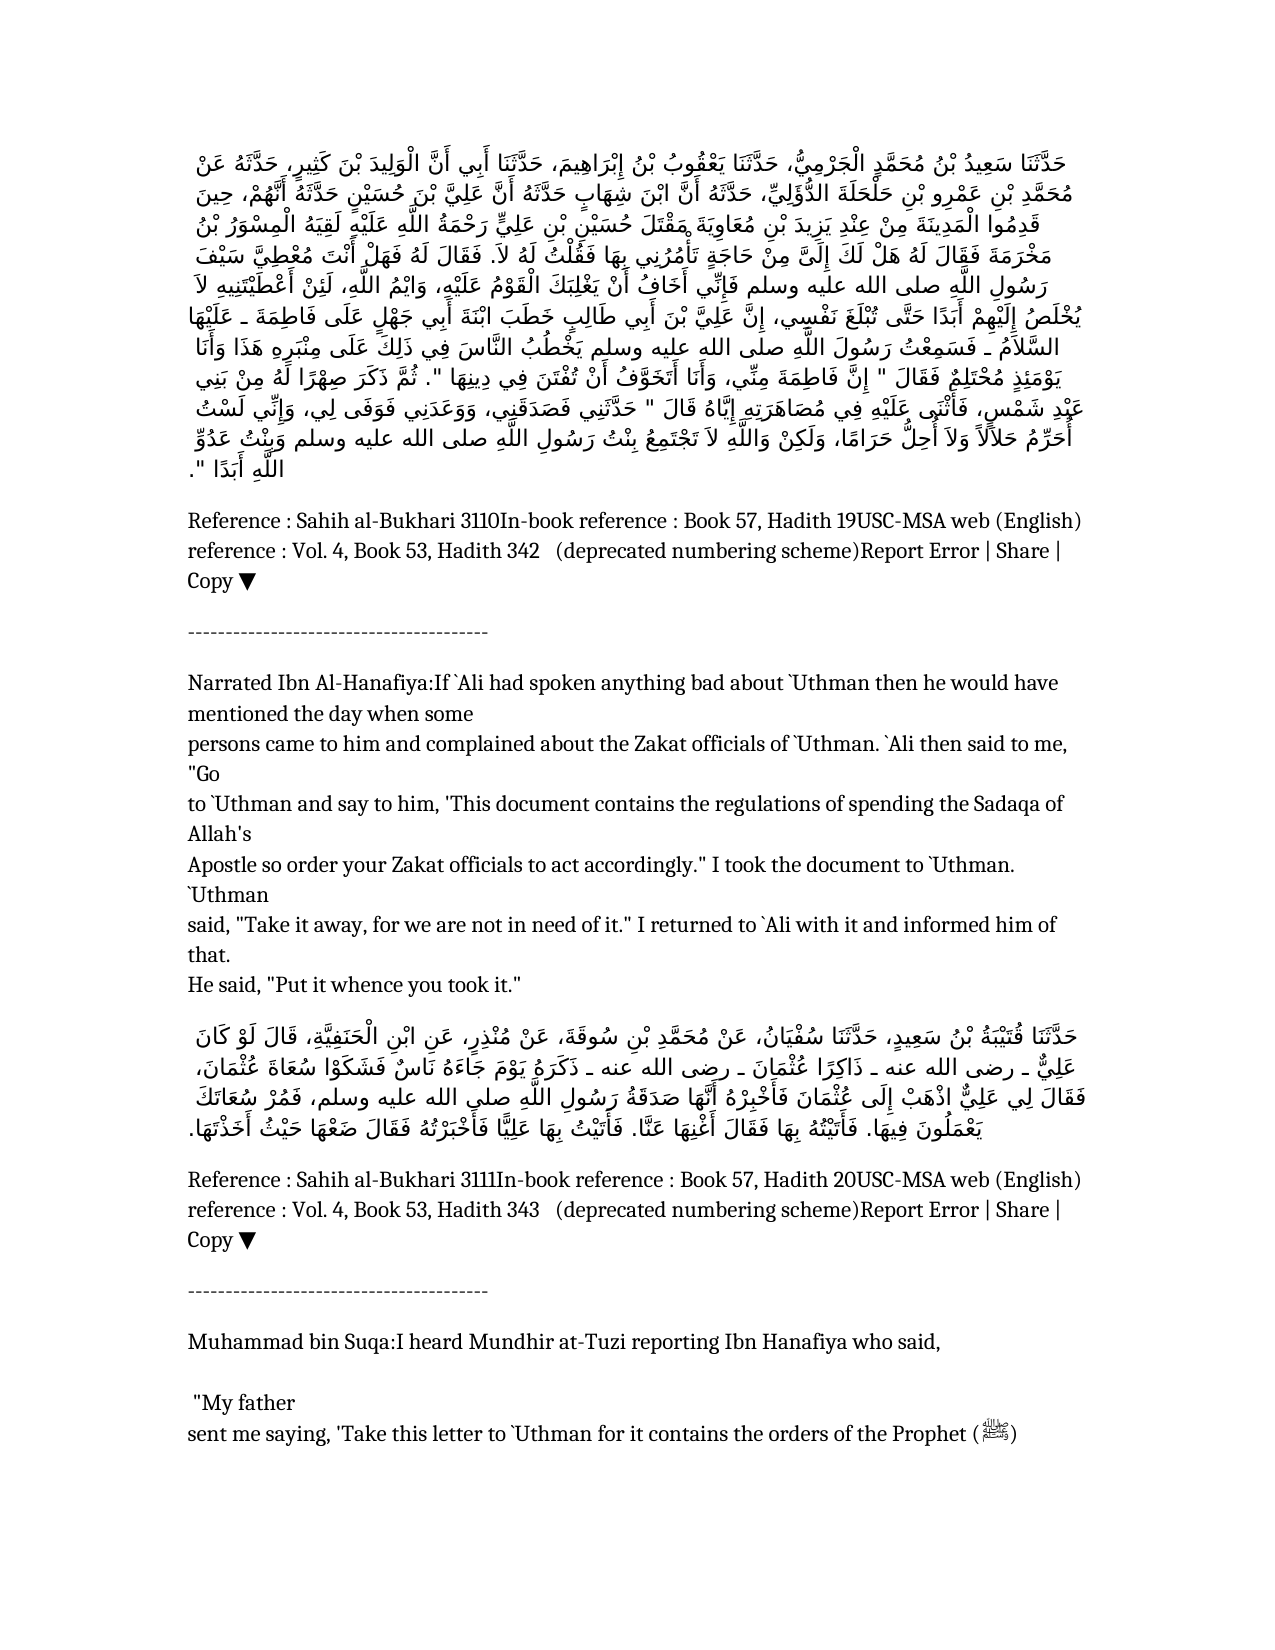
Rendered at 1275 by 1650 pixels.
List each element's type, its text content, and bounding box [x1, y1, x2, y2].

text حَدَّثَنَا سَعِيدُ بْنُ مُحَمَّدٍ الْجَرْمِيُّ، حَدَّثَنَا يَعْقُوبُ بْنُ إِبْرَاهِيمَ، حَدَّثَنَا أَبِي أَنَّ الْوَلِيدَ بْنَ كَثِيرٍ، حَدَّثَهُ عَنْ مُحَمَّدِ بْنِ عَمْرِو بْنِ حَلْحَلَةَ الدُّؤَلِيِّ، حَدَّثَهُ أَنَّ ابْنَ شِهَابٍ حَدَّثَهُ أَنَّ عَلِيَّ بْنَ حُسَيْنٍ حَدَّثَهُ أَنَّهُمْ، حِينَ قَدِمُوا الْمَدِينَةَ مِنْ عِنْدِ يَزِيدَ بْنِ مُعَاوِيَةَ مَقْتَلَ حُسَيْنِ بْنِ عَلِيٍّ رَحْمَةُ اللَّهِ عَلَيْهِ لَقِيَهُ الْمِسْوَرُ بْنُ مَخْرَمَةَ فَقَالَ لَهُ هَلْ لَكَ إِلَىَّ مِنْ حَاجَةٍ تَأْمُرُنِي بِهَا فَقُلْتُ لَهُ لاَ‏.‏ فَقَالَ لَهُ فَهَلْ أَنْتَ مُعْطِيَّ سَيْفَ رَسُولِ اللَّهِ صلى الله عليه وسلم فَإِنِّي أَخَافُ أَنْ يَغْلِبَكَ الْقَوْمُ عَلَيْهِ، وَايْمُ اللَّهِ، لَئِنْ أَعْطَيْتَنِيهِ لاَ يُخْلَصُ إِلَيْهِمْ أَبَدًا حَتَّى تُبْلَغَ نَفْسِي، إِنَّ عَلِيَّ بْنَ أَبِي طَالِبٍ خَطَبَ ابْنَةَ أَبِي جَهْلٍ عَلَى فَاطِمَةَ ـ عَلَيْهَا السَّلاَمُ ـ فَسَمِعْتُ رَسُولَ اللَّهِ صلى الله عليه وسلم يَخْطُبُ النَّاسَ فِي ذَلِكَ عَلَى مِنْبَرِهِ هَذَا وَأَنَا يَوْمَئِذٍ مُحْتَلِمٌ فَقَالَ ‏"‏ إِنَّ فَاطِمَةَ مِنِّي، وَأَنَا أَتَخَوَّفُ أَنْ تُفْتَنَ فِي دِينِهَا ‏"‏‏.‏ ثُمَّ ذَكَرَ صِهْرًا لَهُ مِنْ بَنِي عَبْدِ شَمْسٍ، فَأَثْنَى عَلَيْهِ فِي مُصَاهَرَتِهِ إِيَّاهُ قَالَ ‏"‏ حَدَّثَنِي فَصَدَقَنِي، وَوَعَدَنِي فَوَفَى لِي، وَإِنِّي لَسْتُ أُحَرِّمُ حَلاَلاً وَلاَ أُحِلُّ حَرَامًا، وَلَكِنْ وَاللَّهِ لاَ تَجْتَمِعُ بِنْتُ رَسُولِ اللَّهِ صلى الله عليه وسلم وَبِنْتُ عَدُوِّ اللَّهِ أَبَدًا ‏"‏‏.‏ [187, 150, 1087, 483]
text Reference : Sahih al-Bukhari 3110In-book reference : Book 57, Hadith 19USC-MSA web (English) reference : Vol. 4, Book 53, Hadith 342 (deprecated numbering scheme)Report Error | Share | Copy ▼ [187, 508, 1087, 594]
text حَدَّثَنَا قُتَيْبَةُ بْنُ سَعِيدٍ، حَدَّثَنَا سُفْيَانُ، عَنْ مُحَمَّدِ بْنِ سُوقَةَ، عَنْ مُنْذِرٍ، عَنِ ابْنِ الْحَنَفِيَّةِ، قَالَ لَوْ كَانَ عَلِيٌّ ـ رضى الله عنه ـ ذَاكِرًا عُثْمَانَ ـ رضى الله عنه ـ ذَكَرَهُ يَوْمَ جَاءَهُ نَاسٌ فَشَكَوْا سُعَاةَ عُثْمَانَ، فَقَالَ لِي عَلِيٌّ اذْهَبْ إِلَى عُثْمَانَ فَأَخْبِرْهُ أَنَّهَا صَدَقَةُ رَسُولِ اللَّهِ صلى الله عليه وسلم، فَمُرْ سُعَاتَكَ يَعْمَلُونَ فِيهَا‏.‏ فَأَتَيْتُهُ بِهَا فَقَالَ أَغْنِهَا عَنَّا‏.‏ فَأَتَيْتُ بِهَا عَلِيًّا فَأَخْبَرْتُهُ فَقَالَ ضَعْهَا حَيْثُ أَخَذْتَهَا‏.‏ [187, 1023, 1087, 1142]
text Narrated Ibn Al-Hanafiya:If `Ali had spoken anything bad about `Uthman then he would have mentioned the day when some persons came to him and complained about the Zakat officials of `Uthman. `Ali then said to me, "Go to `Uthman and say to him, 'This document contains the regulations of spending the Sadaqa of Allah's Apostle so order your Zakat officials to act accordingly." I took the document to `Uthman. `Uthman said, "Take it away, for we are not in need of it." I returned to `Ali with it and informed him of that. He said, "Put it whence you took it." [187, 670, 1087, 999]
text ---------------------------------------- [187, 1278, 1087, 1304]
text ---------------------------------------- [187, 619, 1087, 646]
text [187, 1329, 1087, 1447]
text Reference : Sahih al-Bukhari 3111In-book reference : Book 57, Hadith 20USC-MSA web (English) reference : Vol. 4, Book 53, Hadith 343 (deprecated numbering scheme)Report Error | Share | Copy ▼ [187, 1167, 1087, 1253]
